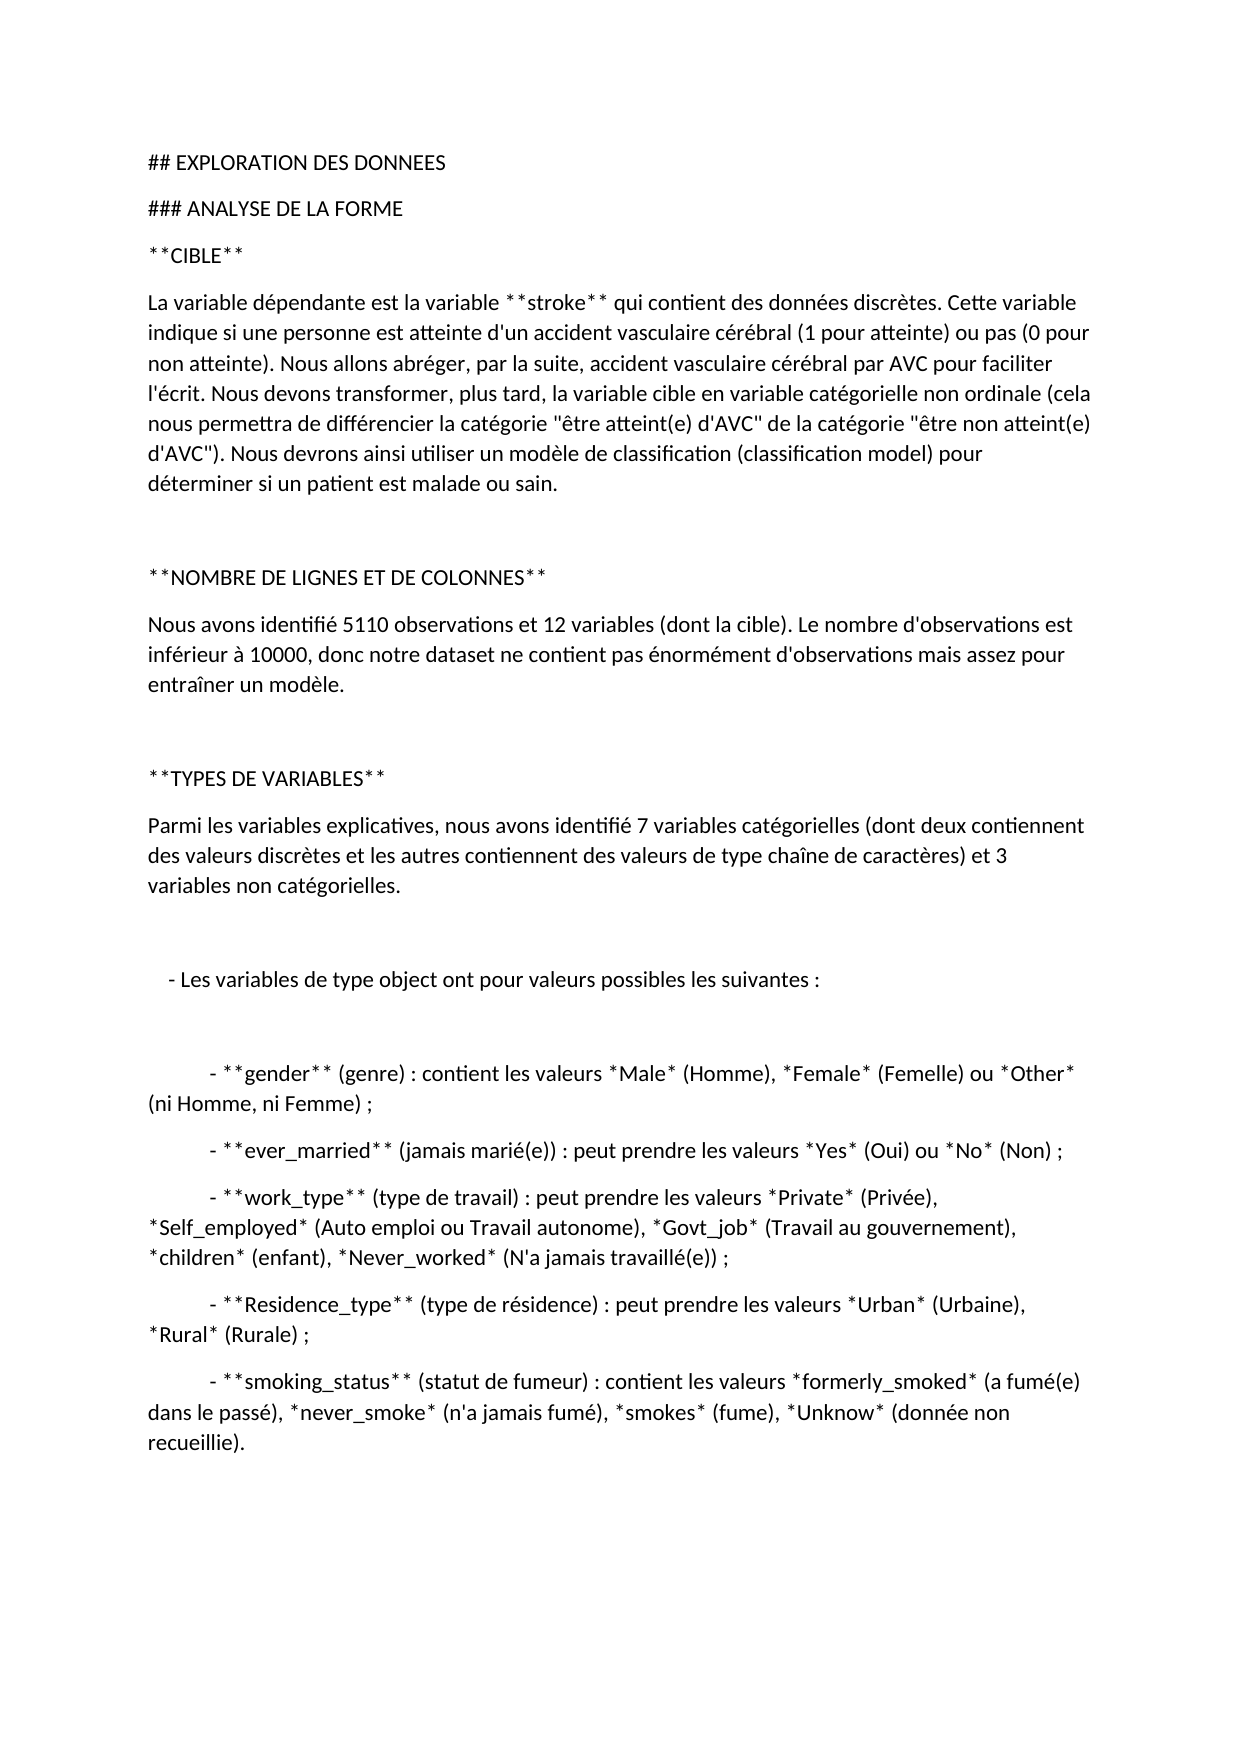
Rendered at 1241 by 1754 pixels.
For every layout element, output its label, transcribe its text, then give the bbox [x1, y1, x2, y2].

text ### ANALYSE DE LA FORME [148, 194, 1093, 222]
text - **smoking_status** (statut de fumeur) : contient les valeurs *formerly_smoked* (a fumé(e) dans le passé), *never_smoke* (n'a jamais fumé), *smokes* (fume), *Unknow* (donnée non recueillie). [148, 1367, 1093, 1456]
text Parmi les variables explicatives, nous avons identifié 7 variables catégorielles (dont deux contiennent des valeurs discrètes et les autres contiennent des valeurs de type chaîne de caractères) et 3 variables non catégorielles. [148, 811, 1093, 899]
text - Les variables de type object ont pour valeurs possibles les suivantes : [148, 965, 1093, 993]
text La variable dépendante est la variable **stroke** qui contient des données discrètes. Cette variable indique si une personne est atteinte d'un accident vasculaire cérébral (1 pour atteinte) ou pas (0 pour non atteinte). Nous allons abréger, par la suite, accident vasculaire cérébral par AVC pour faciliter l'écrit. Nous devons transformer, plus tard, la variable cible en variable catégorielle non ordinale (cela nous permettra de différencier la catégorie "être atteint(e) d'AVC" de la catégorie "être non atteint(e) d'AVC"). Nous devrons ainsi utiliser un modèle de classification (classification model) pour déterminer si un patient est malade ou sain. [148, 288, 1093, 497]
text **NOMBRE DE LIGNES ET DE COLONNES** [148, 563, 1093, 591]
text ## EXPLORATION DES DONNEES [148, 148, 1093, 176]
text - **ever_married** (jamais marié(e)) : peut prendre les valeurs *Yes* (Oui) ou *No* (Non) ; [148, 1136, 1093, 1164]
text **CIBLE** [148, 241, 1093, 269]
text - **Residence_type** (type de résidence) : peut prendre les valeurs *Urban* (Urbaine), *Rural* (Rurale) ; [148, 1290, 1093, 1348]
text **TYPES DE VARIABLES** [148, 764, 1093, 792]
text - **work_type** (type de travail) : peut prendre les valeurs *Private* (Privée), *Self_employed* (Auto emploi ou Travail autonome), *Govt_job* (Travail au gouvernement), *children* (enfant), *Never_worked* (N'a jamais travaillé(e)) ; [148, 1183, 1093, 1271]
text Nous avons identifié 5110 observations et 12 variables (dont la cible). Le nombre d'observations est inférieur à 10000, donc notre dataset ne contient pas énormément d'observations mais assez pour entraîner un modèle. [148, 610, 1093, 698]
text - **gender** (genre) : contient les valeurs *Male* (Homme), *Female* (Femelle) ou *Other* (ni Homme, ni Femme) ; [148, 1059, 1093, 1117]
